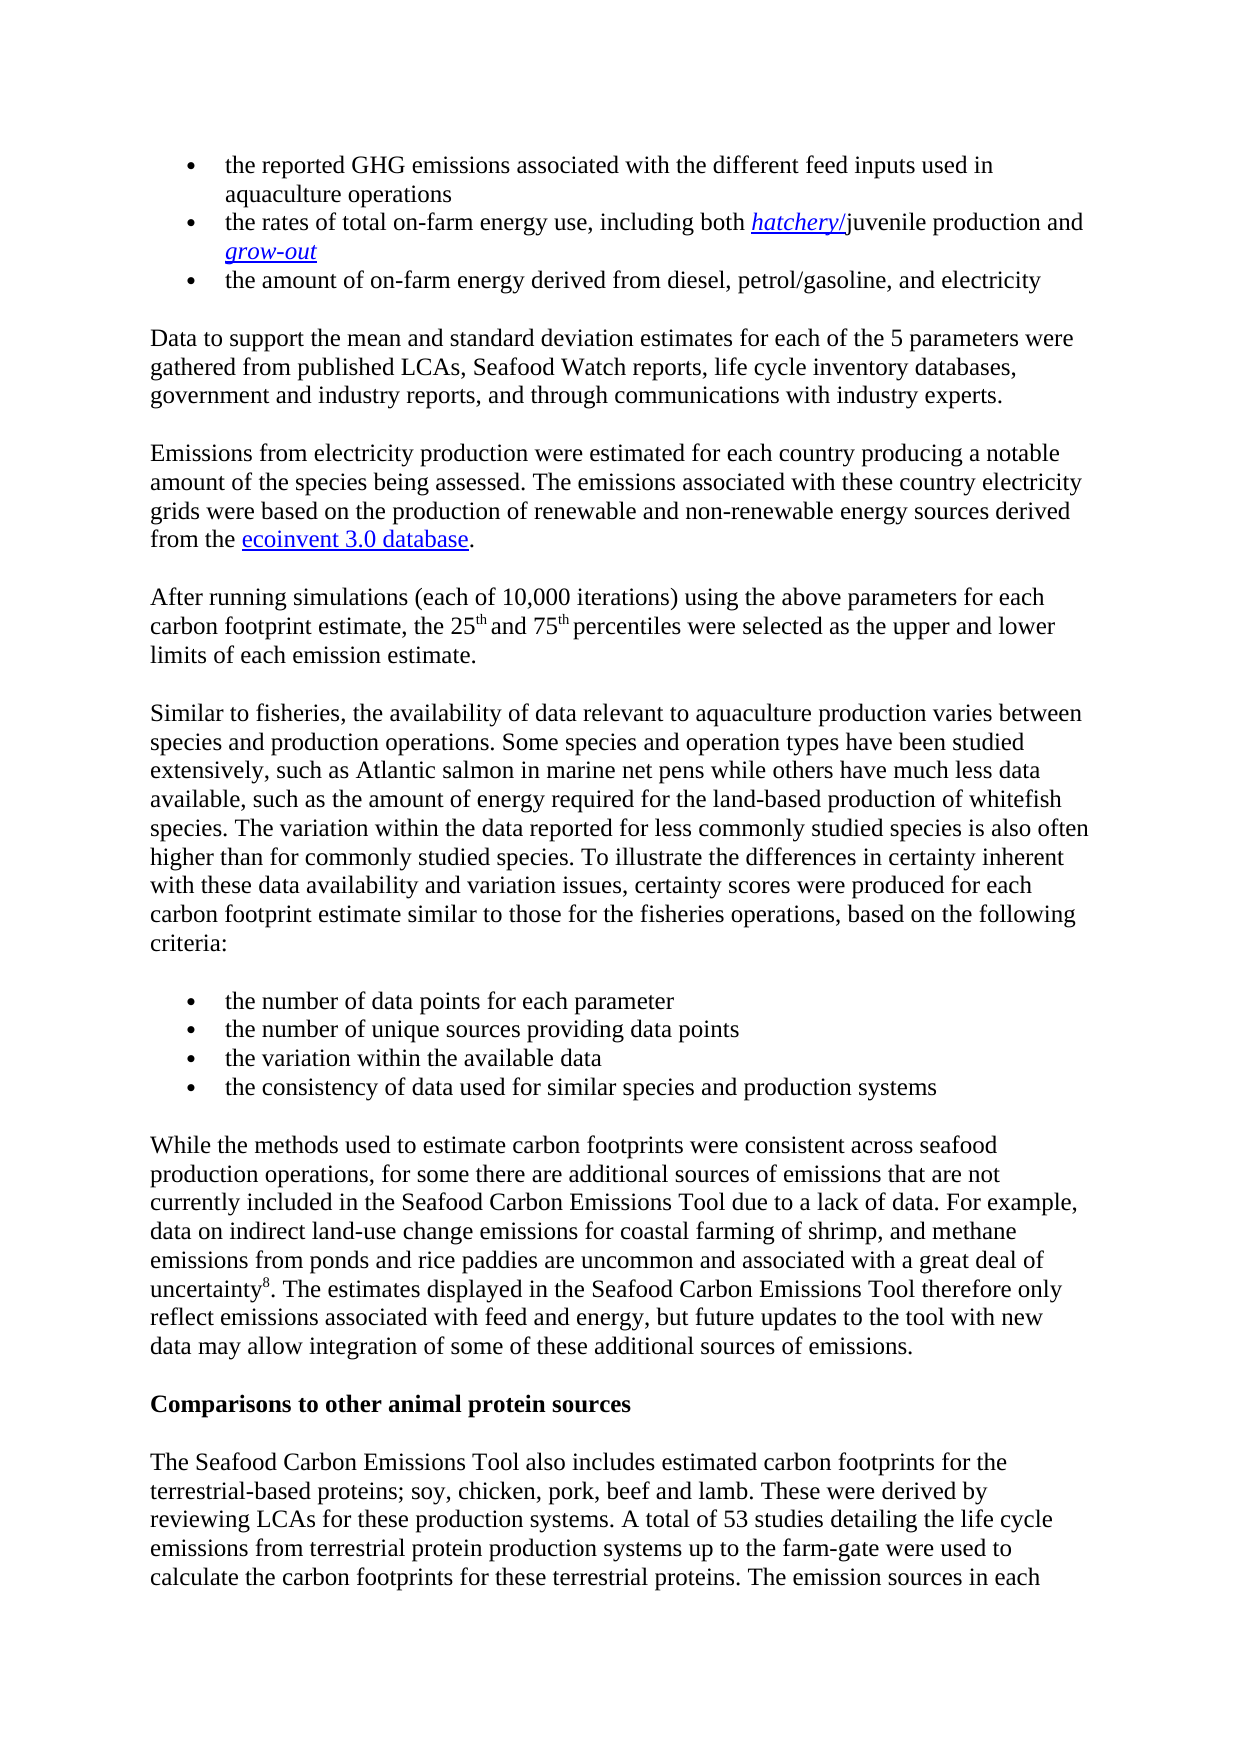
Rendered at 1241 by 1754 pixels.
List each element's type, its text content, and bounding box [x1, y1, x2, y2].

text Comparisons to other animal protein sources [150, 1389, 1090, 1418]
list the amount of on-farm energy derived from diesel, petrol/gasoline, and electricity [187, 265, 1090, 294]
text After running simulations (each of 10,000 iterations) using the above parameters for each carbon footprint estimate, the 25th and 75th percentiles were selected as the upper and lower limits of each emission estimate. [150, 582, 1090, 669]
list the number of unique sources providing data points [187, 1014, 1090, 1043]
list the number of data points for each parameter [187, 986, 1090, 1014]
text Similar to fisheries, the availability of data relevant to aquaculture production varies between species and production operations. Some species and operation types have been studied extensively, such as Atlantic salmon in marine net pens while others have much less data available, such as the amount of energy required for the land-based production of whitefish species. The variation within the data reported for less commonly studied species is also often higher than for commonly studied species. To illustrate the differences in certainty inherent with these data availability and variation issues, certainty scores were produced for each carbon footprint estimate similar to those for the fisheries operations, based on the following criteria: [150, 698, 1090, 957]
text Data to support the mean and standard deviation estimates for each of the 5 parameters were gathered from published LCAs, Seafood Watch reports, life cycle inventory databases, government and industry reports, and through communications with industry experts. [150, 323, 1090, 409]
list the variation within the available data [187, 1043, 1090, 1072]
list the rates of total on-farm energy use, including both hatchery/juvenile production and grow-out [187, 207, 1090, 265]
list the reported GHG emissions associated with the different feed inputs used in aquaculture operations [187, 150, 1090, 207]
text Emissions from electricity production were estimated for each country producing a notable amount of the species being assessed. The emissions associated with these country electricity grids were based on the production of renewable and non-renewable energy sources derived from the ecoinvent 3.0 database. [150, 438, 1090, 553]
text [150, 1447, 1090, 1591]
text While the methods used to estimate carbon footprints were consistent across seafood production operations, for some there are additional sources of emissions that are not currently included in the Seafood Carbon Emissions Tool due to a lack of data. For example, data on indirect land-use change emissions for coastal farming of shrimp, and methane emissions from ponds and rice paddies are uncommon and associated with a great deal of uncertainty8. The estimates displayed in the Seafood Carbon Emissions Tool therefore only reflect emissions associated with feed and energy, but future updates to the tool with new data may allow integration of some of these additional sources of emissions. [150, 1130, 1090, 1360]
list the consistency of data used for similar species and production systems [187, 1072, 1090, 1101]
